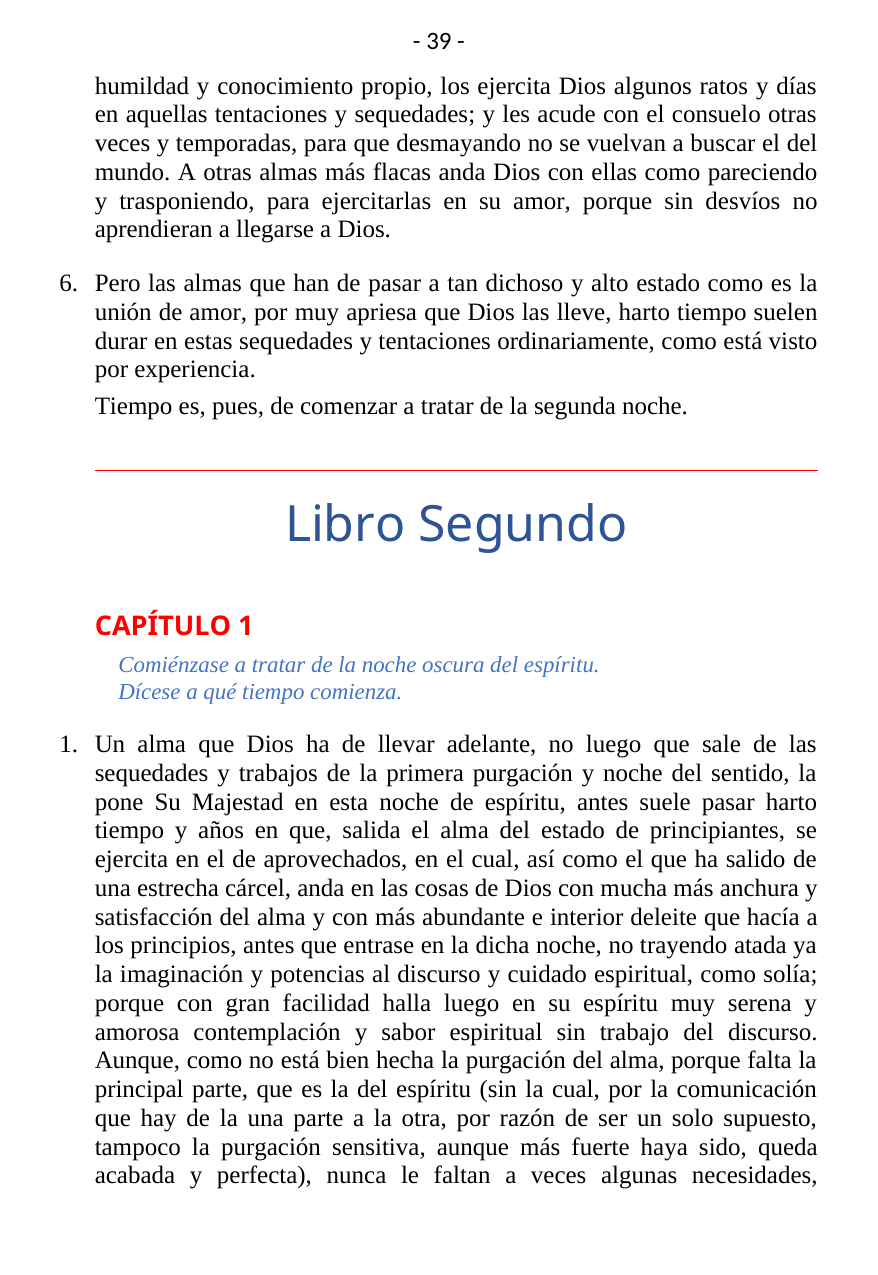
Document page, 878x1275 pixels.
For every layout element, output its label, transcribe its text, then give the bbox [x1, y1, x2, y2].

text 6. Pero las almas que han de pasar a tan dichoso y alto estado como es la unión de amor, por muy apriesa que Dios las lleve, harto tiempo suelen durar en estas sequedades y tentaciones ordinariamente, como está visto por experiencia. [59, 268, 818, 383]
subtitle Comiénzase a tratar de la noche oscura del espíritu. Dícese a qué tiempo comienza. [118, 651, 641, 704]
text Tiempo es, pues, de comenzar a tratar de la segunda noche. [94, 392, 818, 420]
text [59, 71, 818, 243]
subtitle Libro Segundo [94, 471, 818, 556]
subtitle CAPÍTULO 1 [94, 606, 818, 643]
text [59, 729, 818, 1189]
